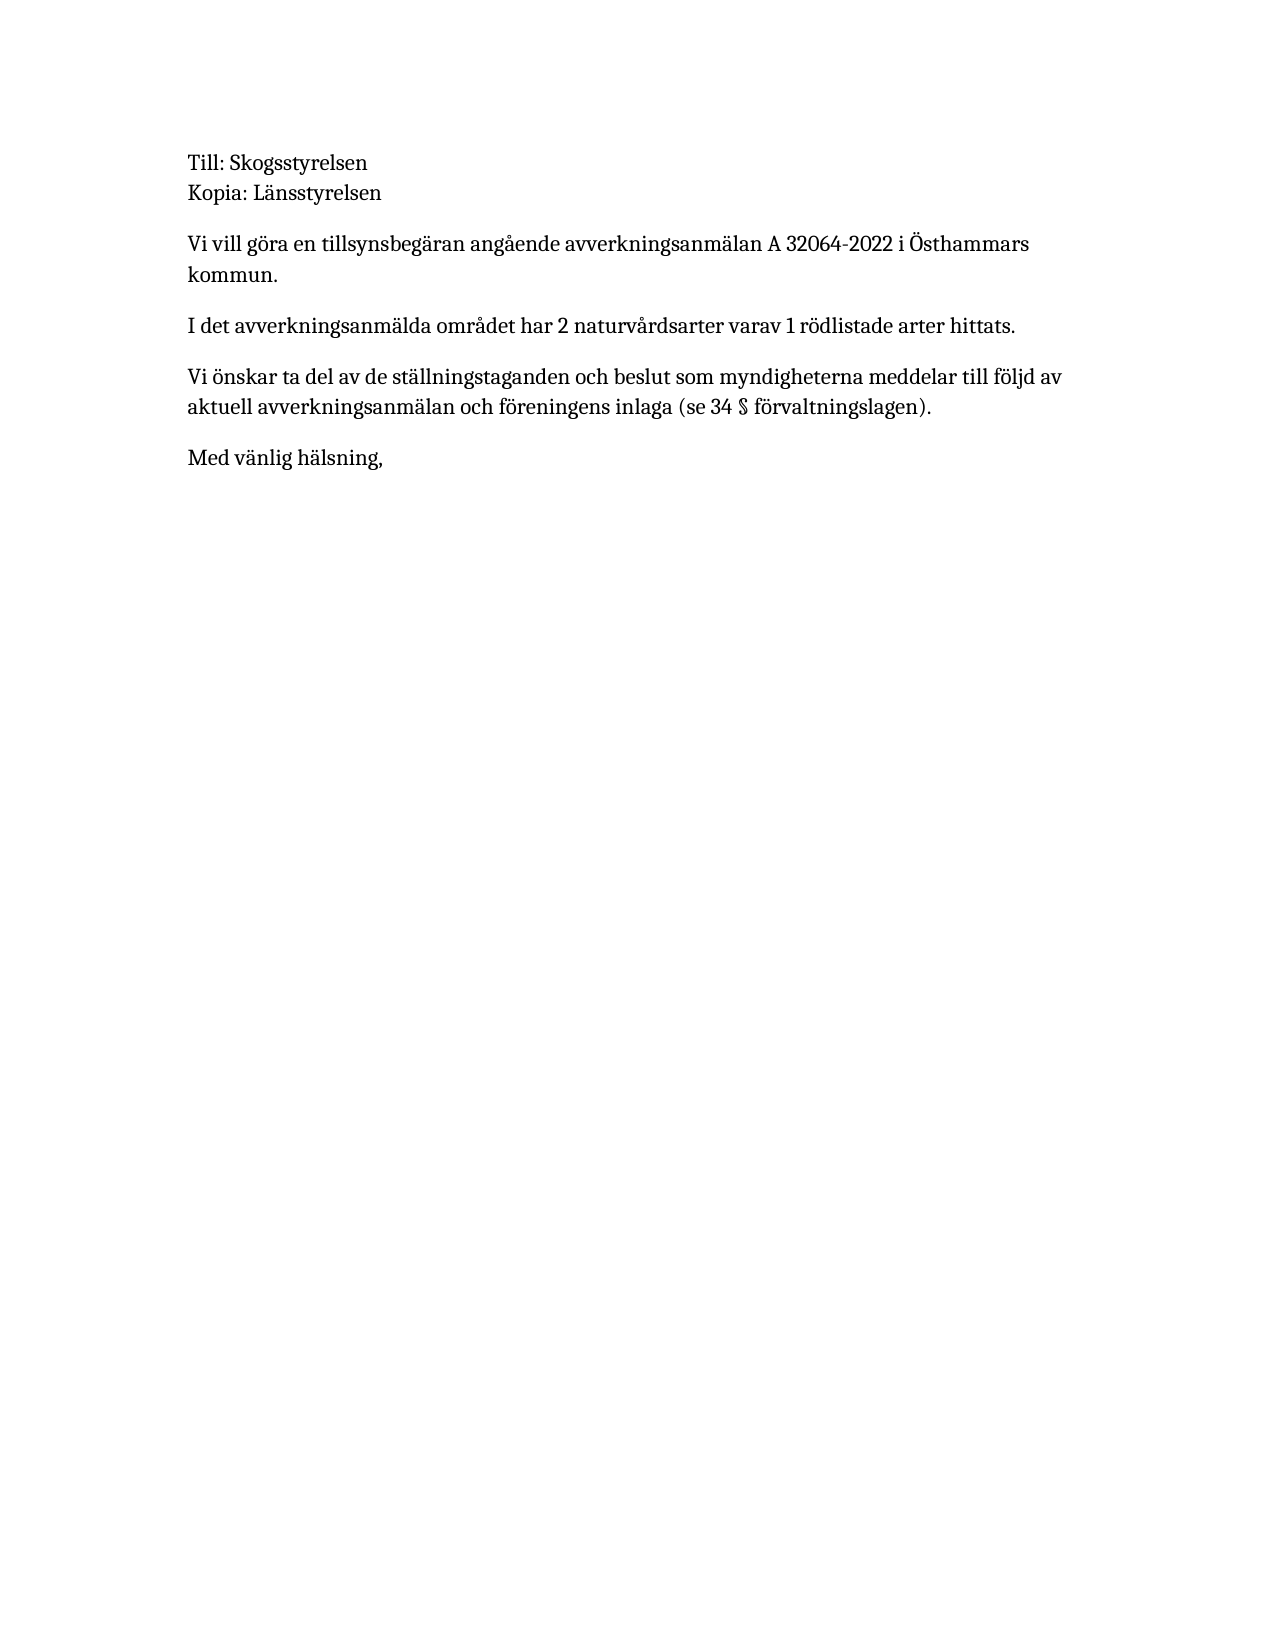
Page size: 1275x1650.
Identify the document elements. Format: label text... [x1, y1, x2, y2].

text Vi önskar ta del av de ställningstaganden och beslut som myndigheterna meddelar till följd av aktuell avverkningsanmälan och föreningens inlaga (se 34 § förvaltningslagen). [187, 363, 1087, 420]
text Med vänlig hälsning, [187, 445, 1087, 501]
text Vi vill göra en tillsynsbegäran angående avverkningsanmälan A 32064-2022 i Östhammars kommun. [187, 231, 1087, 288]
text I det avverkningsanmälda området har 2 naturvårdsarter varav 1 rödlistade arter hittats. [187, 312, 1087, 339]
text Till: Skogsstyrelsen Kopia: Länsstyrelsen [187, 150, 1087, 207]
